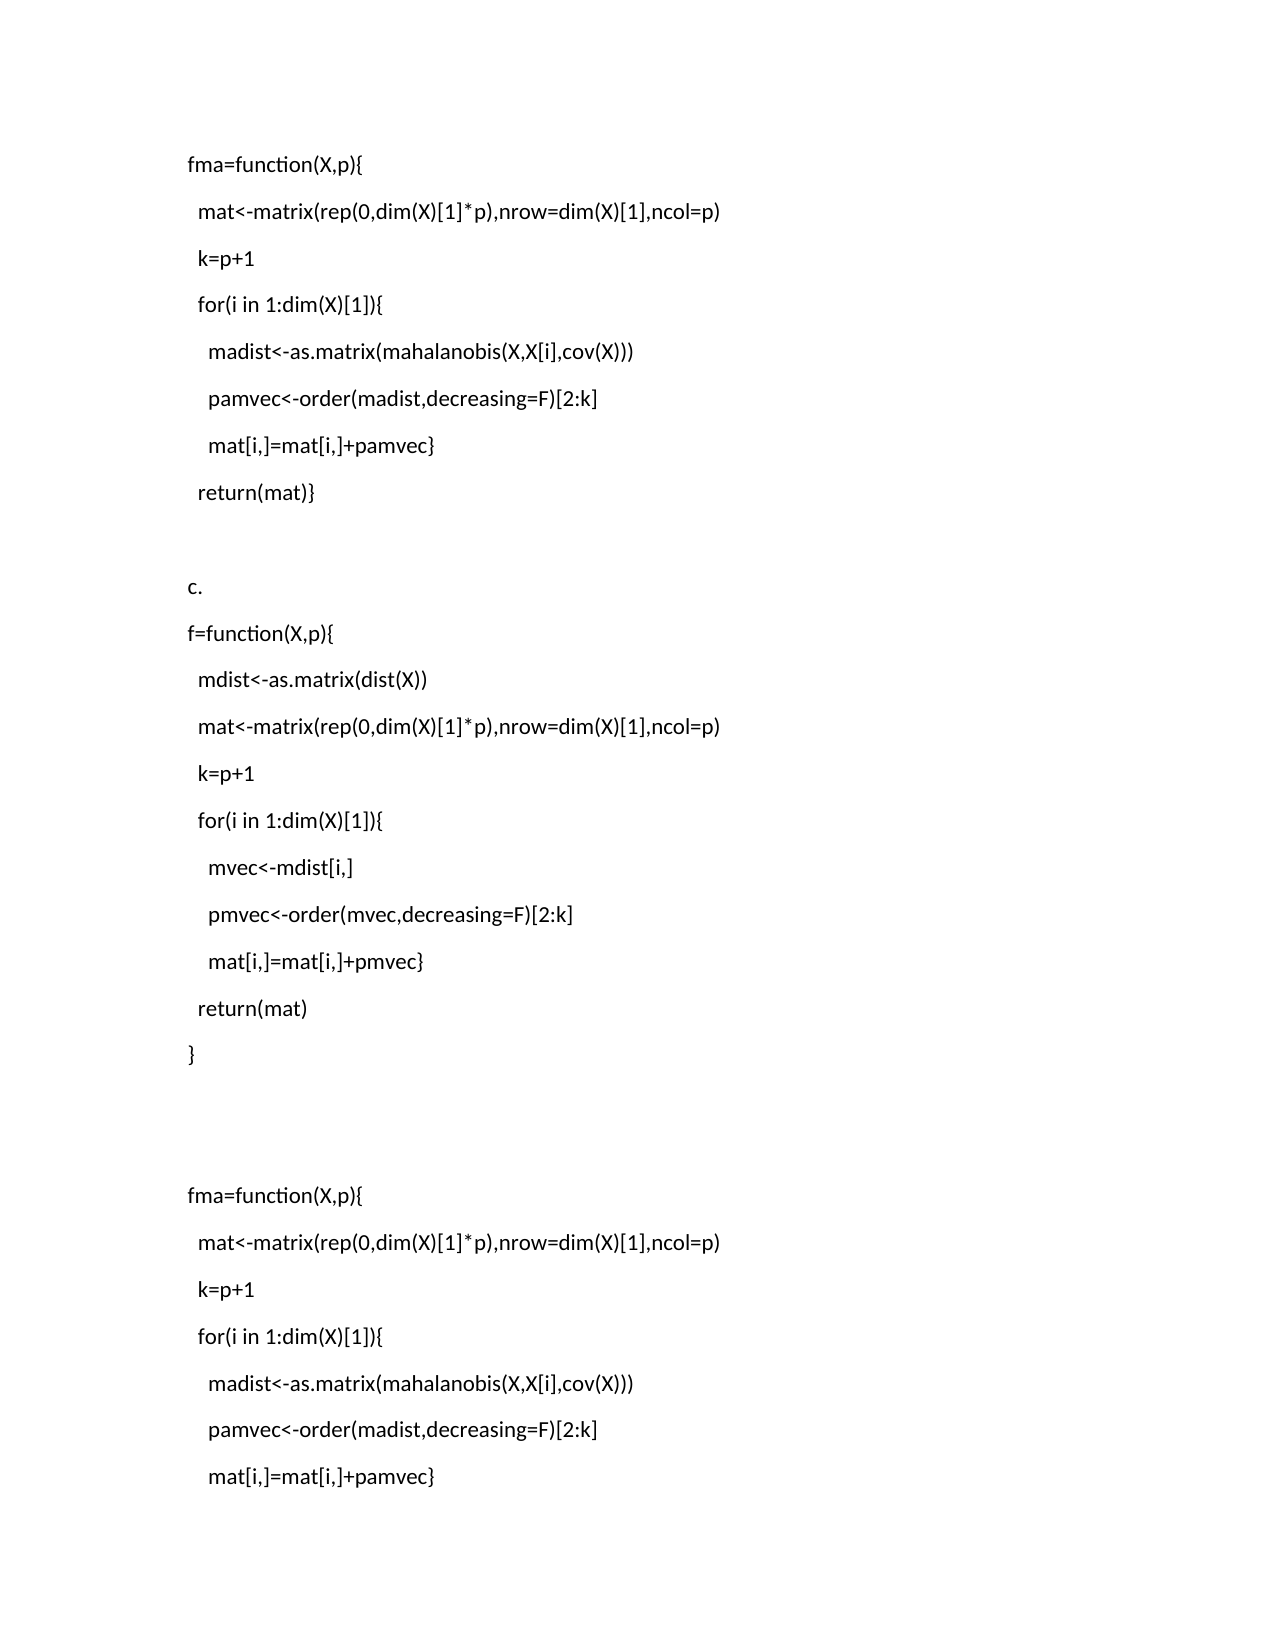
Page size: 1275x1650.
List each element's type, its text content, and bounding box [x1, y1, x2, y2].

text k=p+1 [187, 1275, 1087, 1303]
text for(i in 1:dim(X)[1]){ [187, 291, 1087, 319]
text pamvec<-order(madist,decreasing=F)[2:k] [187, 1416, 1087, 1444]
text pmvec<-order(mvec,decreasing=F)[2:k] [187, 900, 1087, 928]
text pamvec<-order(madist,decreasing=F)[2:k] [187, 384, 1087, 412]
text for(i in 1:dim(X)[1]){ [187, 806, 1087, 834]
text mat[i,]=mat[i,]+pamvec} [187, 1462, 1087, 1491]
text return(mat)} [187, 478, 1087, 506]
text fma=function(X,p){ [187, 150, 1087, 178]
text k=p+1 [187, 244, 1087, 272]
text return(mat) [187, 994, 1087, 1022]
text f=function(X,p){ [187, 619, 1087, 647]
text for(i in 1:dim(X)[1]){ [187, 1322, 1087, 1350]
text mat<-matrix(rep(0,dim(X)[1]*p),nrow=dim(X)[1],ncol=p) [187, 1228, 1087, 1256]
text mat[i,]=mat[i,]+pmvec} [187, 947, 1087, 975]
text mat<-matrix(rep(0,dim(X)[1]*p),nrow=dim(X)[1],ncol=p) [187, 712, 1087, 741]
text fma=function(X,p){ [187, 1181, 1087, 1209]
text c. [187, 572, 1087, 600]
text madist<-as.matrix(mahalanobis(X,X[i],cov(X))) [187, 1369, 1087, 1397]
text mdist<-as.matrix(dist(X)) [187, 666, 1087, 694]
text } [187, 1041, 1087, 1069]
text mat<-matrix(rep(0,dim(X)[1]*p),nrow=dim(X)[1],ncol=p) [187, 197, 1087, 225]
text mat[i,]=mat[i,]+pamvec} [187, 431, 1087, 459]
text madist<-as.matrix(mahalanobis(X,X[i],cov(X))) [187, 337, 1087, 366]
text k=p+1 [187, 759, 1087, 787]
text mvec<-mdist[i,] [187, 853, 1087, 881]
